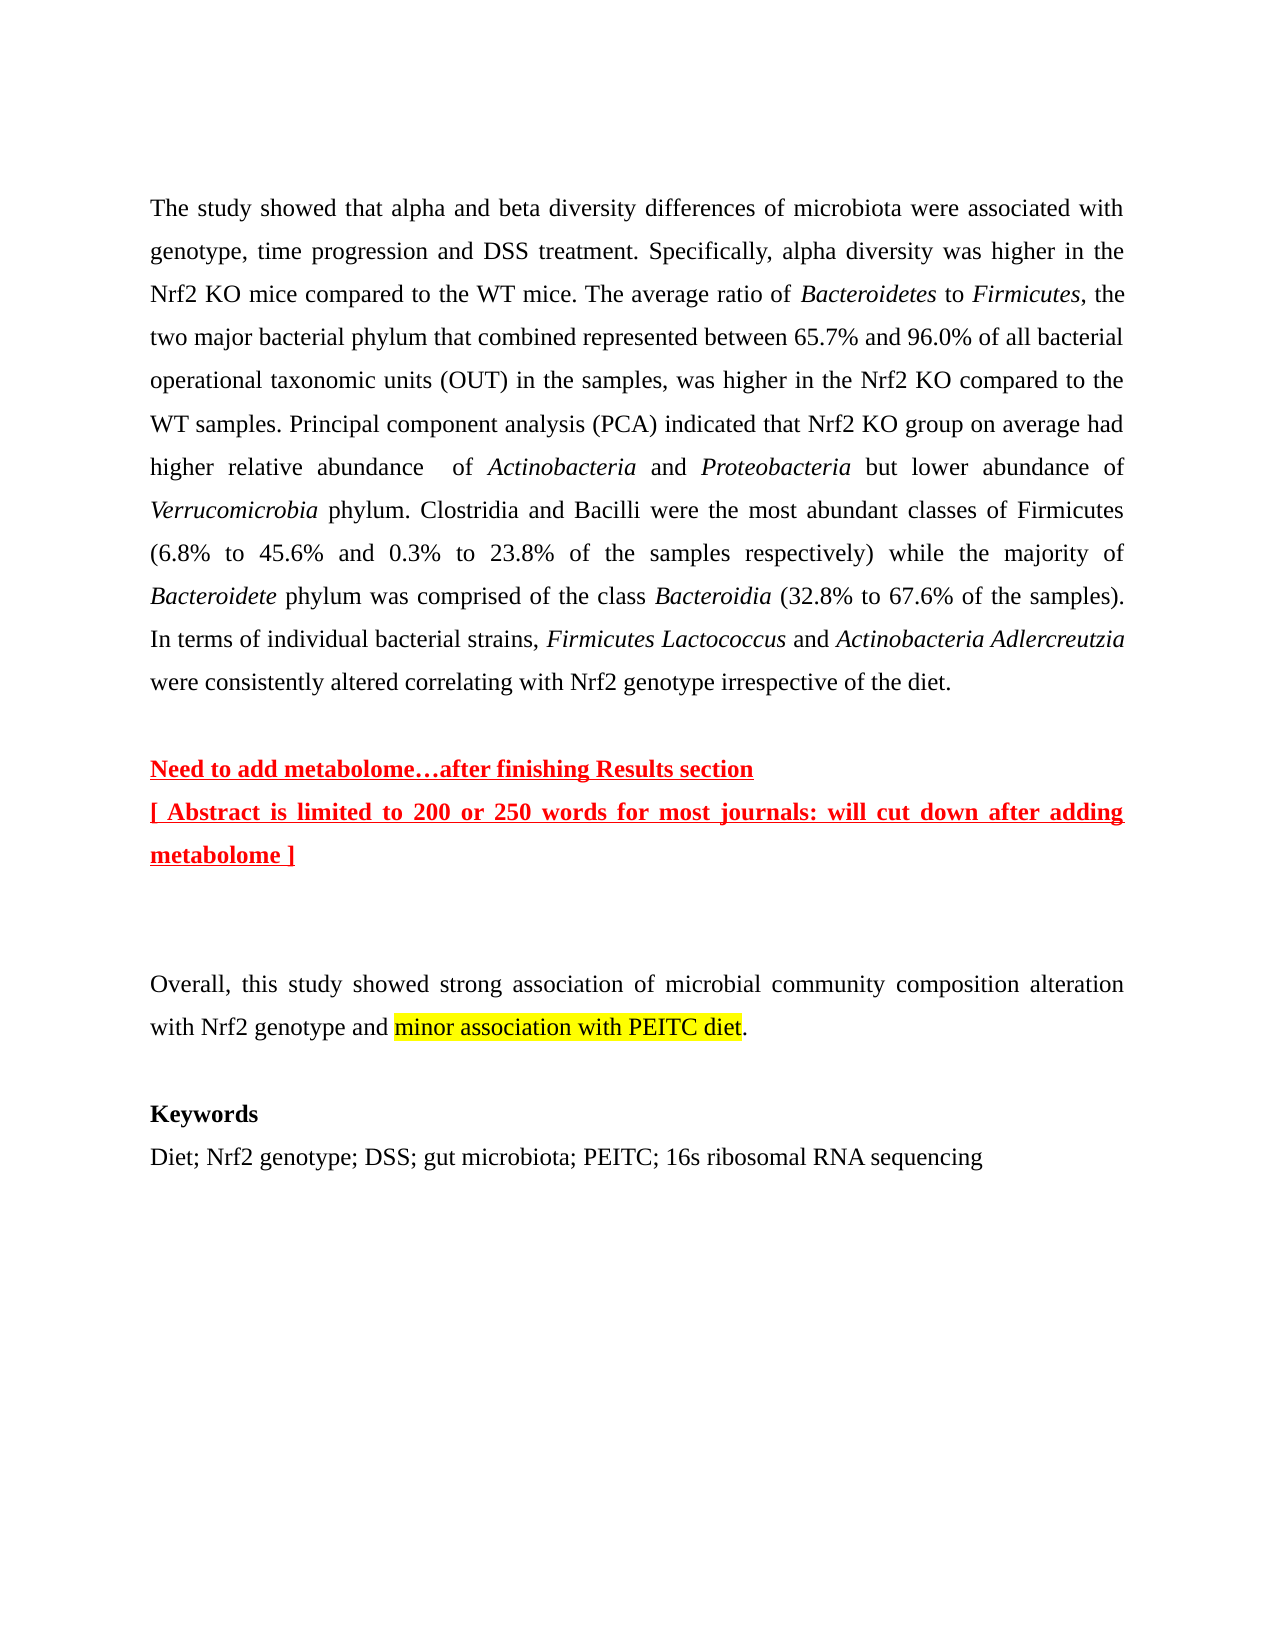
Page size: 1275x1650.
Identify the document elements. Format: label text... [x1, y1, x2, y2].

text Overall, this study showed strong association of microbial community composition alteration with Nrf2 genotype and minor association with PEITC diet. [150, 969, 1125, 1041]
text [ Abstract is limited to 200 or 250 words for most journals: will cut down after adding metabolome ] [150, 823, 1125, 869]
text Need to add metabolome…after finishing Results section [150, 754, 1125, 782]
text Keywords [150, 1099, 1125, 1127]
text Diet; Nrf2 genotype; DSS; gut microbiota; PEITC; 16s ribosomal RNA sequencing [150, 1142, 1125, 1171]
text The study showed that alpha and beta diversity differences of microbiota were associated with genotype, time progression and DSS treatment. Specifically, alpha diversity was higher in the Nrf2 KO mice compared to the WT mice. The average ratio of Bacteroidetes to Firmicutes, the two major bacterial phylum that combined represented between 65.7% and 96.0% of all bacterial operational taxonomic units (OUT) in the samples, was higher in the Nrf2 KO compared to the WT samples. Principal component analysis (PCA) indicated that Nrf2 KO group on average had higher relative abundance of Actinobacteria and Proteobacteria but lower abundance of Verrucomicrobia phylum. Clostridia and Bacilli were the most abundant classes of Firmicutes (6.8% to 45.6% and 0.3% to 23.8% of the samples respectively) while the majority of Bacteroidete phylum was comprised of the class Bacteroidia (32.8% to 67.6% of the samples). In terms of individual bacterial strains, Firmicutes Lactococcus and Actinobacteria Adlercreutzia were consistently altered correlating with Nrf2 genotype irrespective of the diet. [150, 193, 1125, 696]
text [ Abstract is limited to 200 or 250 words for most journals: will cut down after adding metabolome ] [150, 797, 1125, 822]
